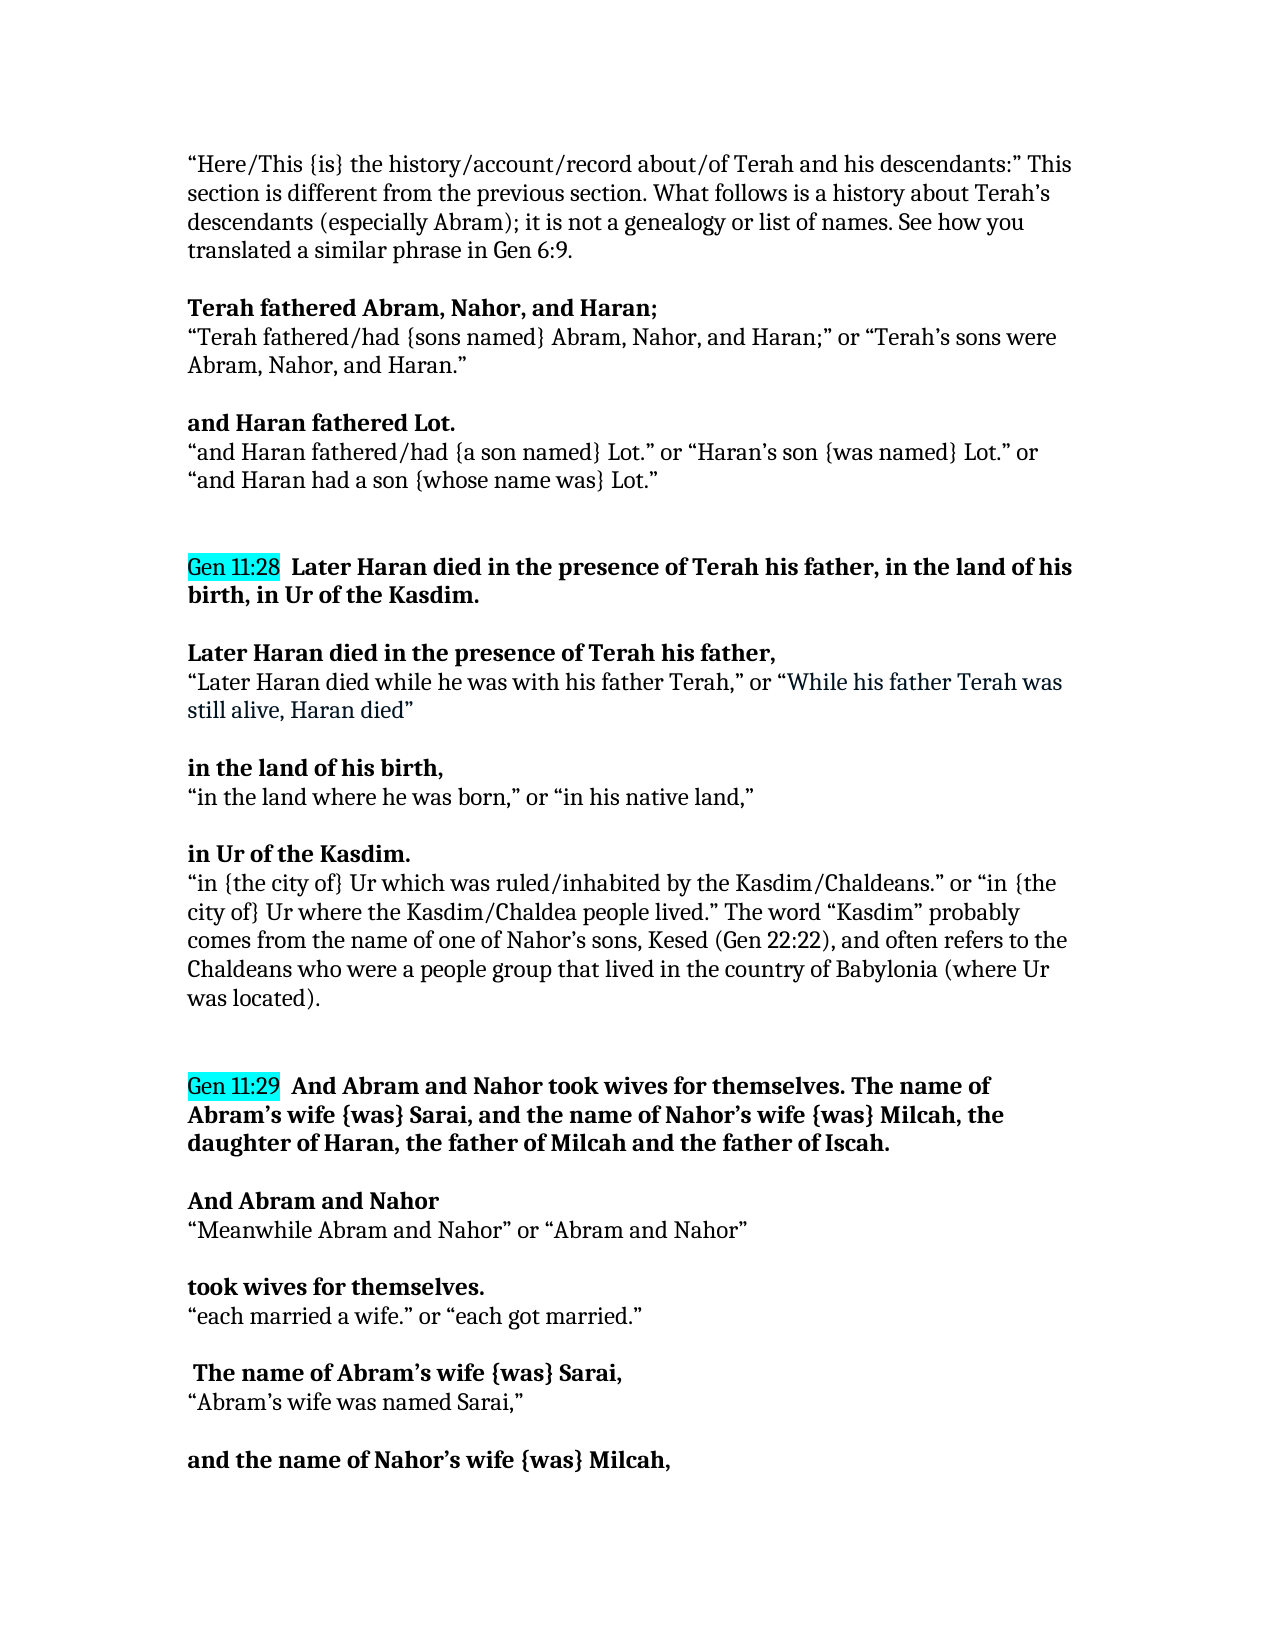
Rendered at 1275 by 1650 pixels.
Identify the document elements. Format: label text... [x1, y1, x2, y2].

text and Haran fathered Lot. [187, 409, 1087, 437]
text Later Haran died in the presence of Terah his father, [187, 639, 1087, 667]
text took wives for themselves. [187, 1273, 1087, 1302]
text in Ur of the Kasdim. [187, 840, 1087, 869]
text and the name of Nahor’s wife {was} Milcah, [187, 1446, 1087, 1474]
text Terah fathered Abram, Nahor, and Haran; [187, 294, 1087, 322]
text “Abram’s wife was named Sarai,” [187, 1388, 1087, 1417]
text “and Haran fathered/had {a son named} Lot.” or “Haran’s son {was named} Lot.” or “and Haran had a son {whose name was} Lot.” [187, 437, 1087, 495]
text “in {the city of} Ur which was ruled/inhabited by the Kasdim/Chaldeans.” or “in {the city of} Ur where the Kasdim/Chaldea people lived.” The word “Kasdim” probably comes from the name of one of Nahor’s sons, Kesed (Gen 22:22), and often refers to the Chaldeans who were a people group that lived in the country of Babylonia (where Ur was located). [187, 869, 1087, 1012]
text “Later Haran died while he was with his father Terah,” or “While his father Terah was still alive, Haran died” [187, 667, 1087, 725]
text “Here/This {is} the history/account/record about/of Terah and his descendants:” This section is different from the previous section. What follows is a history about Terah’s descendants (especially Abram); it is not a genealogy or list of names. See how you translated a similar phrase in Gen 6:9. [187, 150, 1087, 265]
text Gen 11:29 And Abram and Nahor took wives for themselves. The name of Abram’s wife {was} Sarai, and the name of Nahor’s wife {was} Milcah, the daughter of Haran, the father of Milcah and the father of Iscah. [187, 1072, 1087, 1158]
text “Meanwhile Abram and Nahor” or “Abram and Nahor” [187, 1216, 1087, 1244]
text “Terah fathered/had {sons named} Abram, Nahor, and Haran;” or “Terah’s sons were Abram, Nahor, and Haran.” [187, 322, 1087, 380]
text “each married a wife.” or “each got married.” [187, 1302, 1087, 1331]
text The name of Abram’s wife {was} Sarai, [187, 1359, 1087, 1388]
text And Abram and Nahor [187, 1187, 1087, 1216]
text in the land of his birth, [187, 754, 1087, 782]
text “in the land where he was born,” or “in his native land,” [187, 782, 1087, 811]
text Gen 11:28 Later Haran died in the presence of Terah his father, in the land of his birth, in Ur of the Kasdim. [187, 552, 1087, 610]
